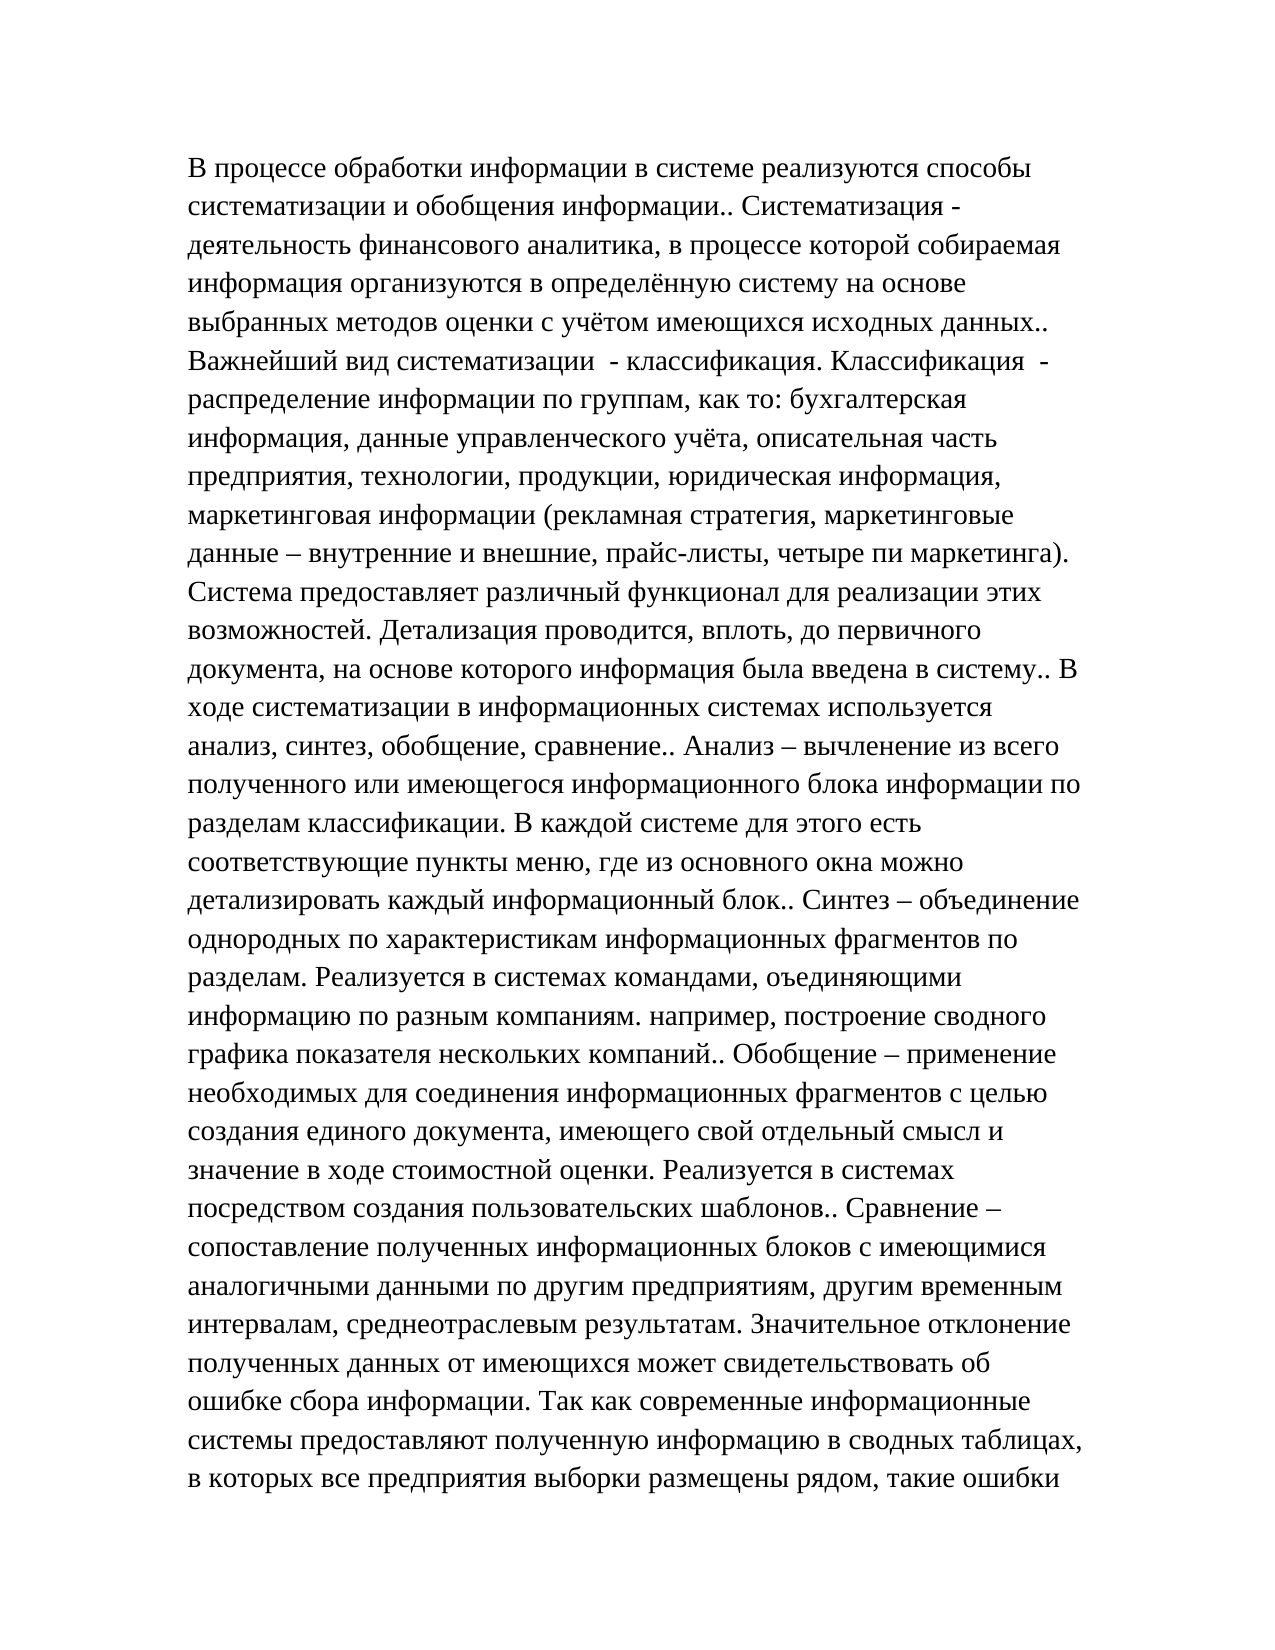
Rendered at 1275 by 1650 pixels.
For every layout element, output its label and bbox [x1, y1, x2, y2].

text [187, 150, 1087, 1494]
